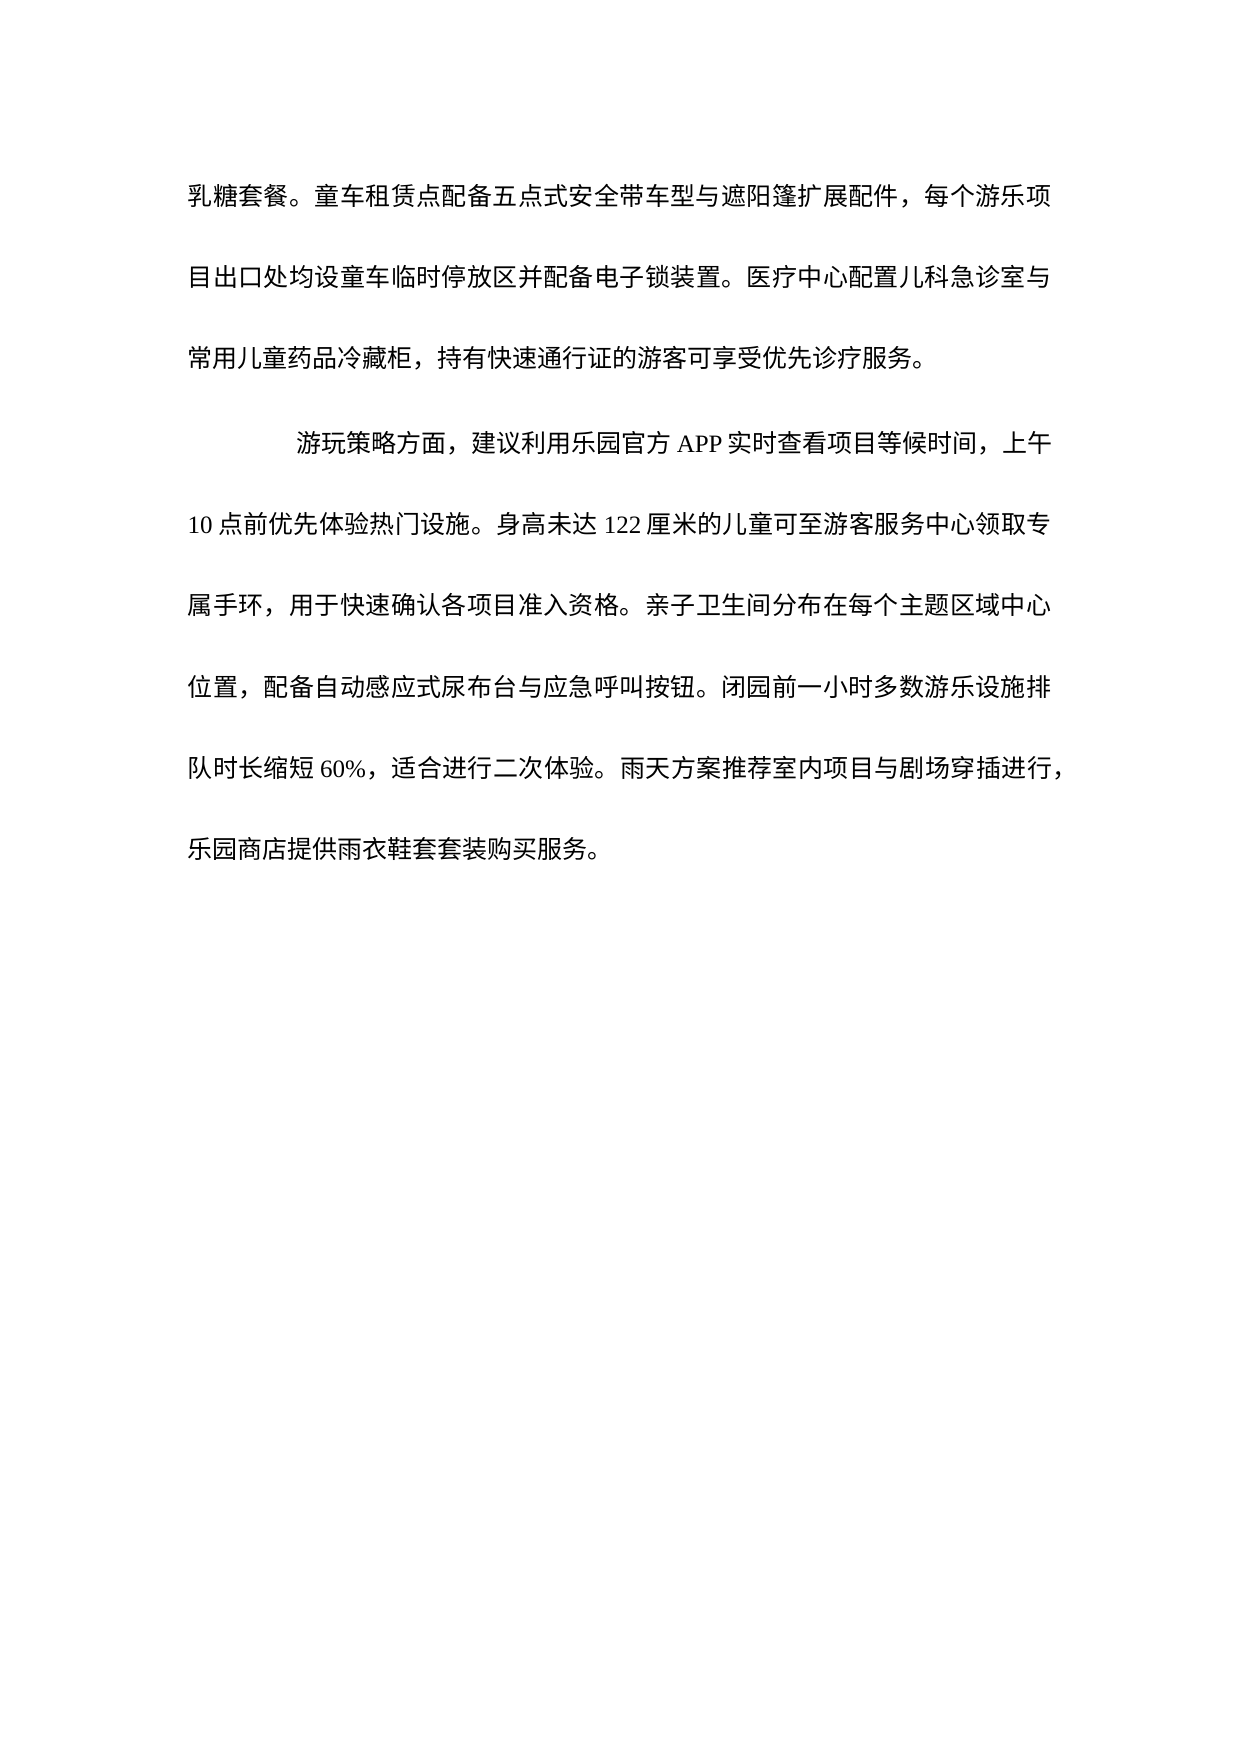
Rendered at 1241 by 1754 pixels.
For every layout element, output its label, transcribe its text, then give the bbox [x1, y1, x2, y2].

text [187, 162, 1053, 389]
text 游玩策略方面，建议利用乐园官方APP实时查看项目等候时间，上午10点前优先体验热门设施。身高未达122厘米的儿童可至游客服务中心领取专属手环，用于快速确认各项目准入资格。亲子卫生间分布在每个主题区域中心位置，配备自动感应式尿布台与应急呼叫按钮。闭园前一小时多数游乐设施排队时长缩短60%，适合进行二次体验。雨天方案推荐室内项目与剧场穿插进行，乐园商店提供雨衣鞋套套装购买服务。 [187, 409, 1053, 880]
